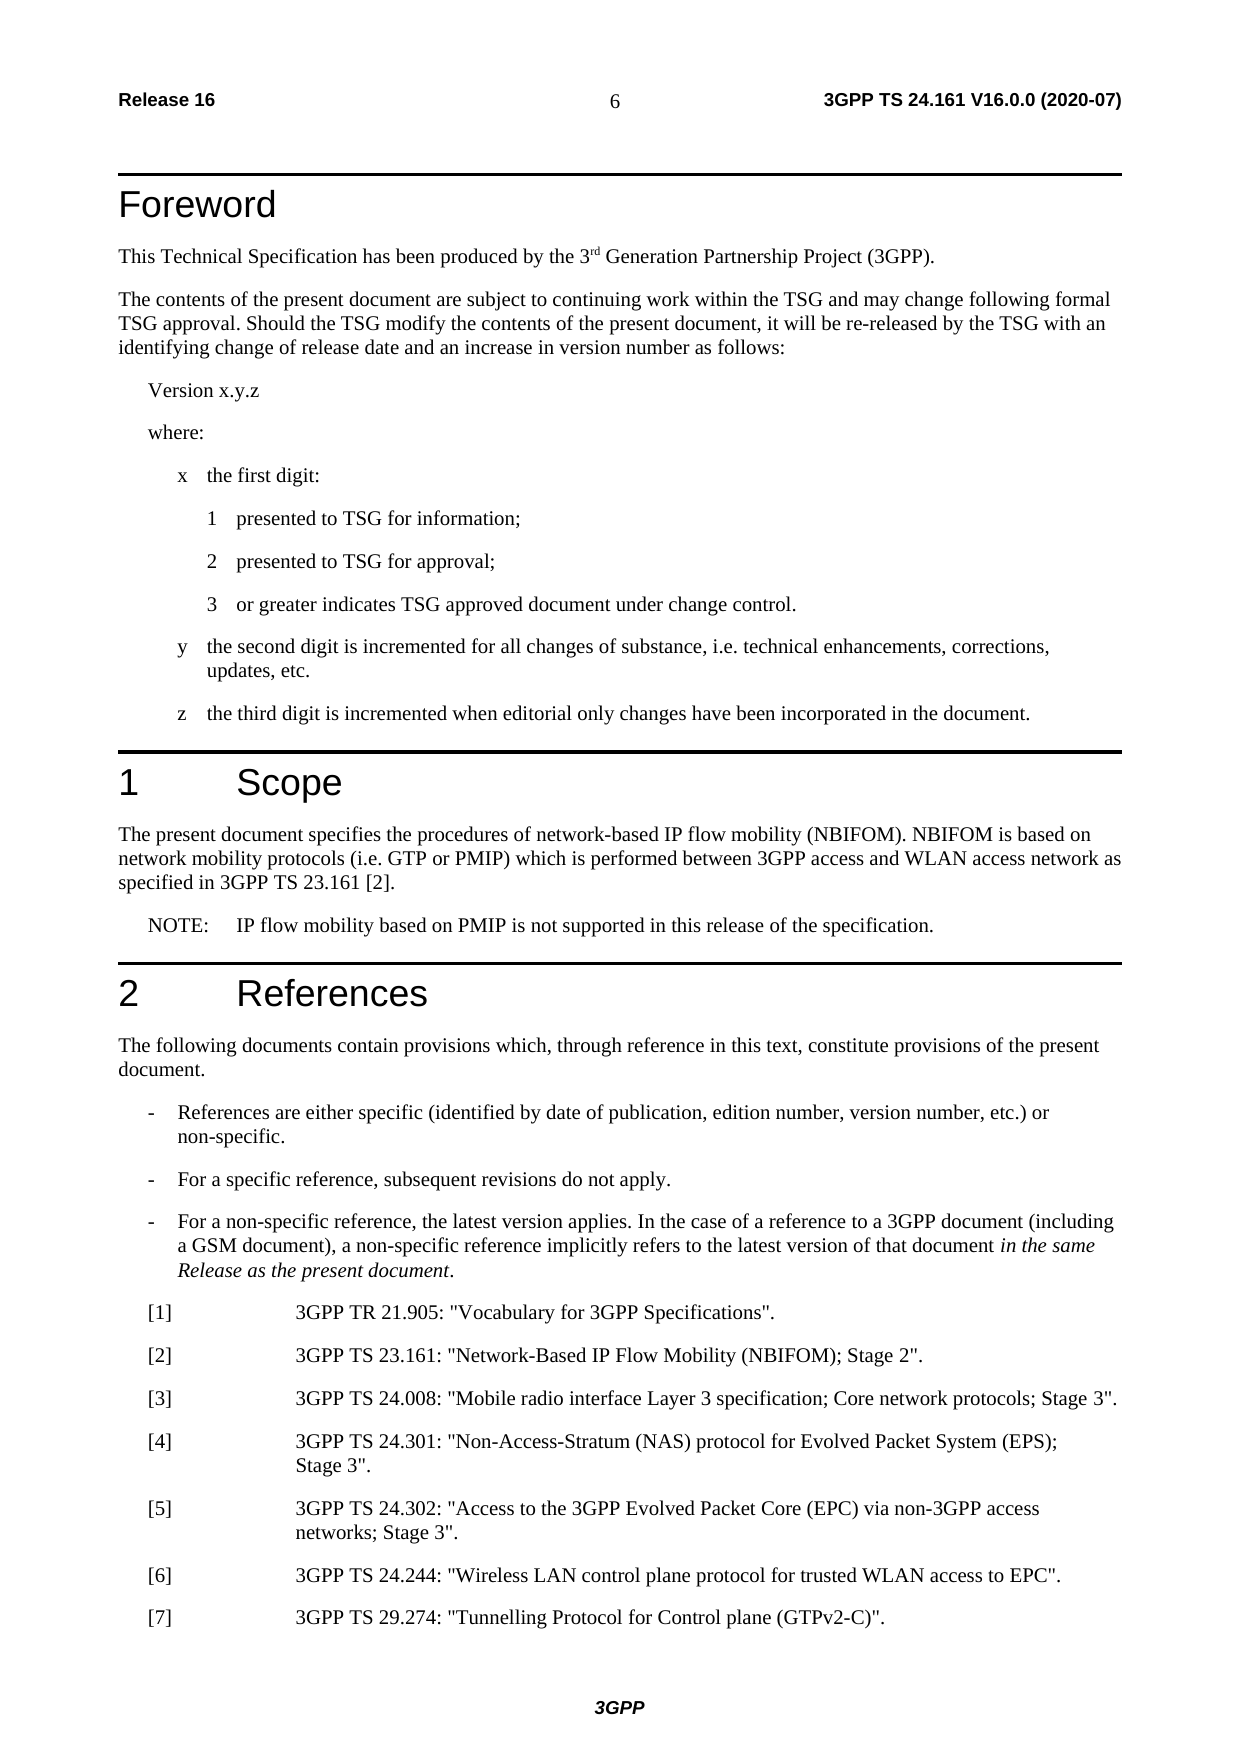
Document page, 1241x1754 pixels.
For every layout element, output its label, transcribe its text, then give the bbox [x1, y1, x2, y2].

text The contents of the present document are subject to continuing work within the TSG and may change following formal TSG approval. Should the TSG modify the contents of the present document, it will be re-released by the TSG with an identifying change of release date and an increase in version number as follows: [118, 287, 1122, 359]
subtitle Foreword [118, 176, 1122, 225]
text [6] 3GPP TS 24.244: "Wireless LAN control plane protocol for trusted WLAN access to EPC". [148, 1562, 1122, 1587]
text [5] 3GPP TS 24.302: "Access to the 3GPP Evolved Packet Core (EPC) via non-3GPP access networks; Stage 3". [148, 1496, 1122, 1544]
text 3 or greater indicates TSG approved document under change control. [207, 592, 1122, 616]
text z the third digit is incremented when editorial only changes have been incorporated in the document. [177, 701, 1122, 725]
text - References are either specific (identified by date of publication, edition number, version number, etc.) or non-specific. [148, 1100, 1122, 1148]
text The following documents contain provisions which, through reference in this text, constitute provisions of the present document. [118, 1033, 1122, 1081]
text 1 presented to TSG for information; [207, 506, 1122, 530]
text [3] 3GPP TS 24.008: "Mobile radio interface Layer 3 specification; Core network protocols; Stage 3". [148, 1386, 1122, 1410]
text where: [148, 420, 1122, 444]
text - For a specific reference, subsequent revisions do not apply. [148, 1167, 1122, 1191]
text Version x.y.z [148, 377, 1122, 402]
subtitle 1 Scope [118, 754, 1122, 803]
text [2] 3GPP TS 23.161: "Network-Based IP Flow Mobility (NBIFOM); Stage 2". [148, 1343, 1122, 1367]
text [7] 3GPP TS 29.274: "Tunnelling Protocol for Control plane (GTPv2-C)". [148, 1605, 1122, 1629]
text - For a non-specific reference, the latest version applies. In the case of a reference to a 3GPP document (including a GSM document), a non-specific reference implicitly refers to the latest version of that document in the same Release as the present document. [148, 1209, 1122, 1282]
subtitle 2 References [118, 965, 1122, 1014]
text This Technical Specification has been produced by the 3rd Generation Partnership Project (3GPP). [118, 244, 1122, 268]
text NOTE: IP flow mobility based on PMIP is not supported in this release of the specification. [148, 912, 1122, 937]
text [1] 3GPP TR 21.905: "Vocabulary for 3GPP Specifications". [148, 1300, 1122, 1324]
text y the second digit is incremented for all changes of substance, i.e. technical enhancements, corrections, updates, etc. [177, 634, 1122, 682]
text [4] 3GPP TS 24.301: "Non-Access-Stratum (NAS) protocol for Evolved Packet System (EPS); Stage 3". [148, 1429, 1122, 1477]
text x the first digit: [177, 463, 1122, 487]
text The present document specifies the procedures of network-based IP flow mobility (NBIFOM). NBIFOM is based on network mobility protocols (i.e. GTP or PMIP) which is performed between 3GPP access and WLAN access network as specified in 3GPP TS 23.161 [2]. [118, 822, 1122, 894]
text 2 presented to TSG for approval; [207, 549, 1122, 573]
